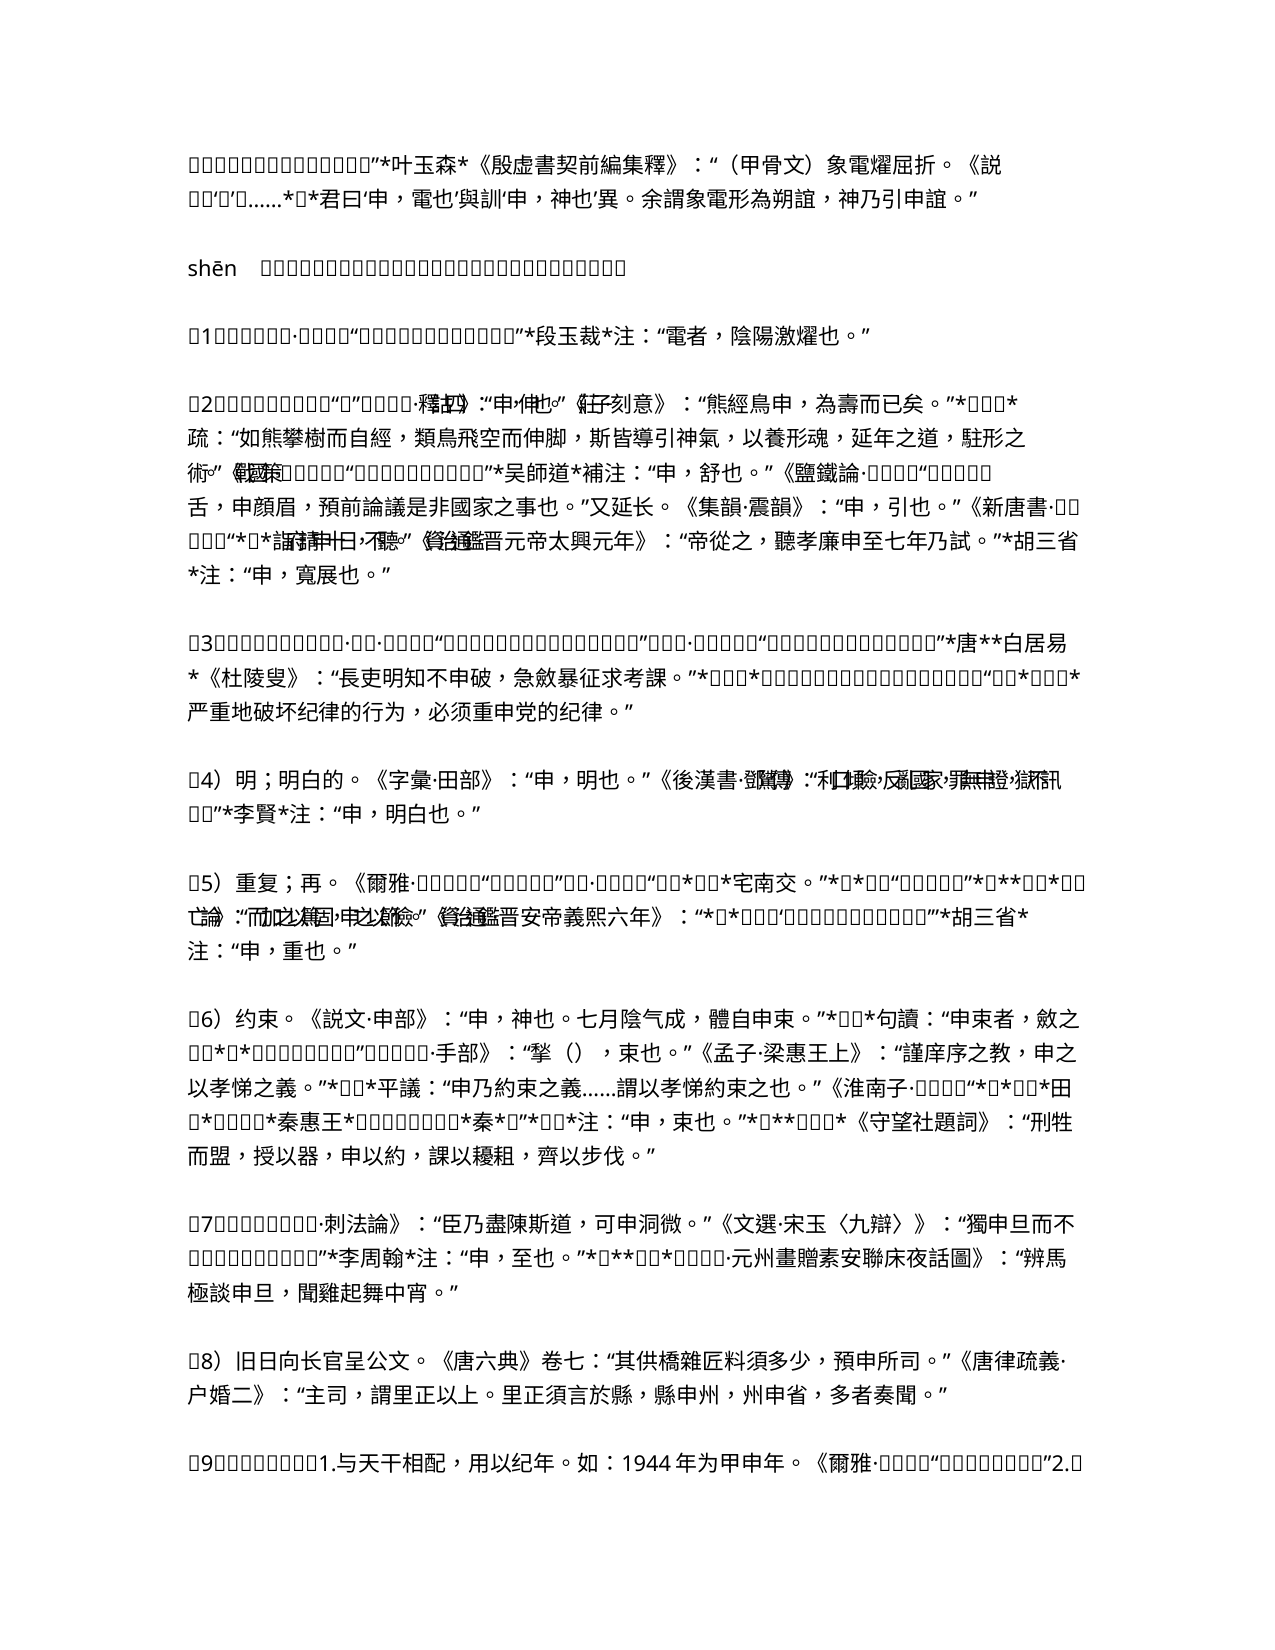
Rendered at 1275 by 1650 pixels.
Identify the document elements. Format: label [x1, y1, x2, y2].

text [187, 150, 1087, 1478]
